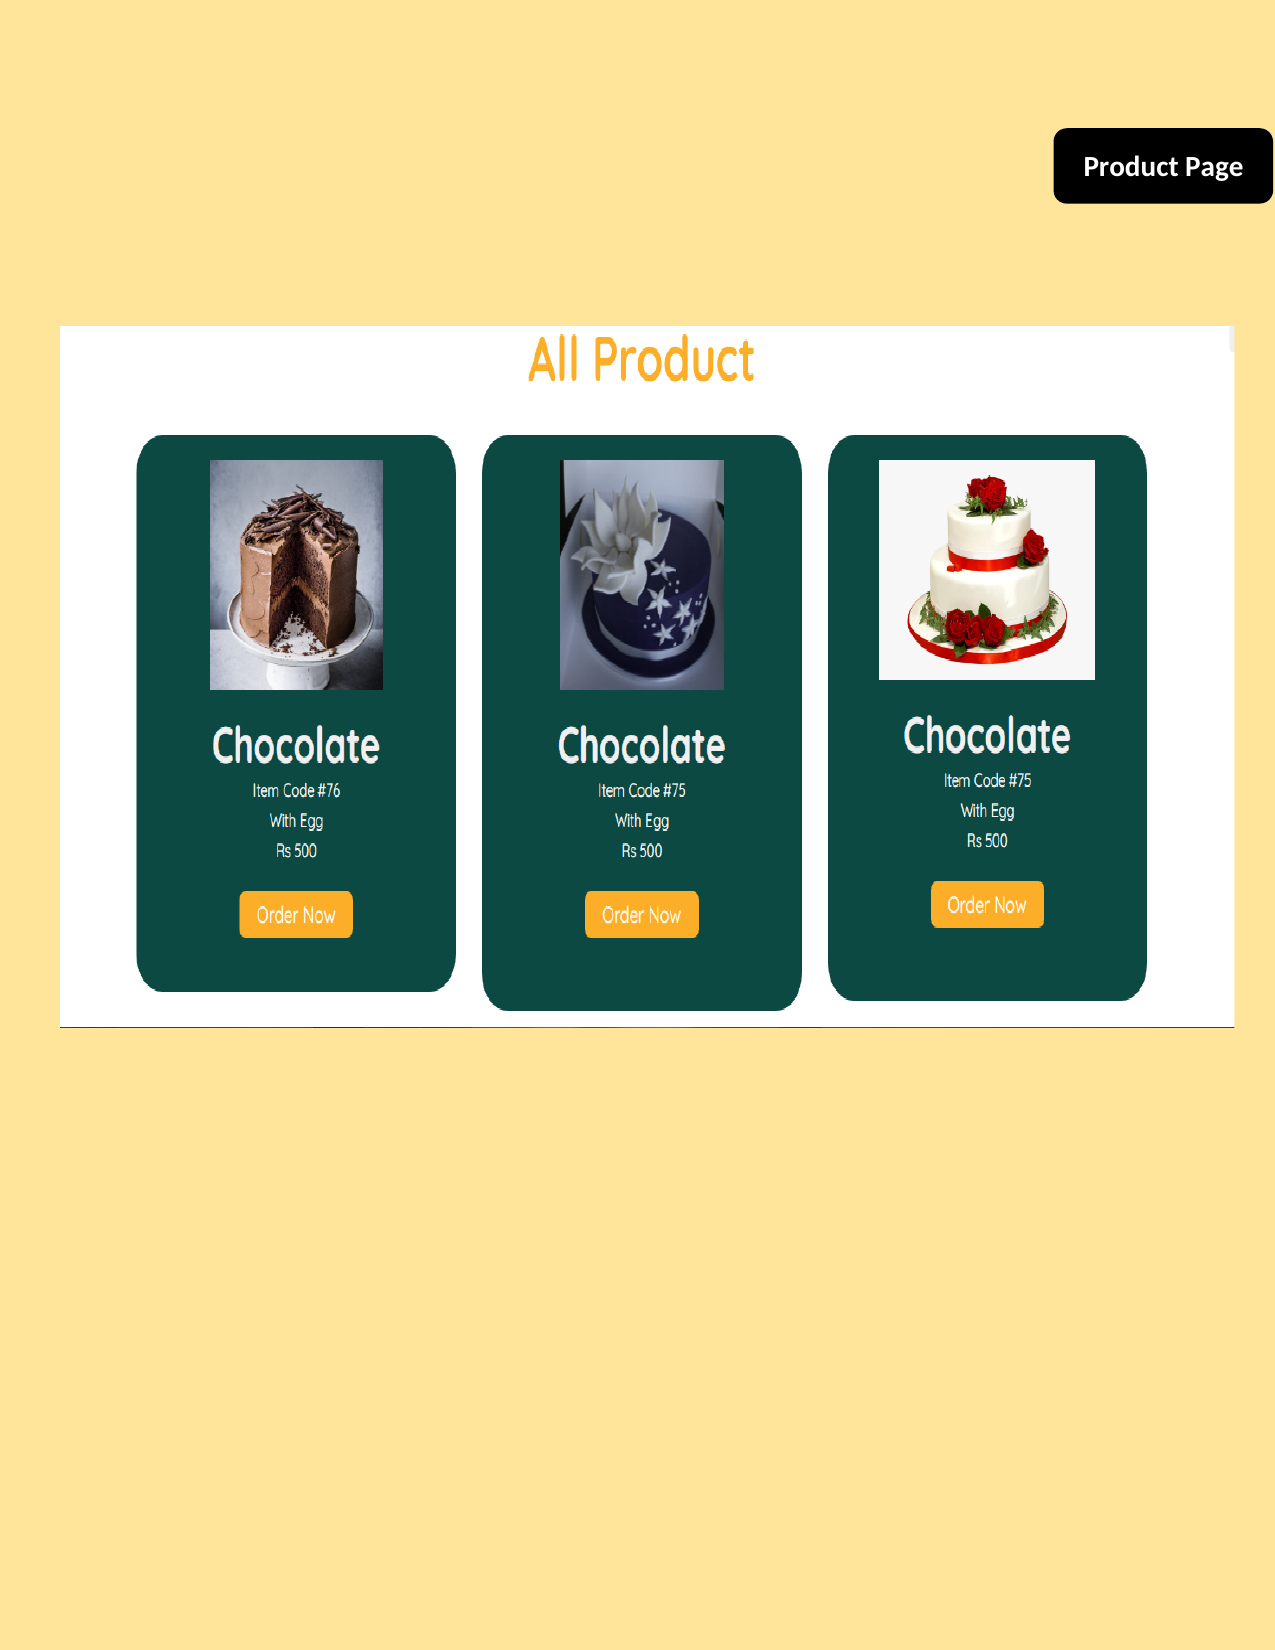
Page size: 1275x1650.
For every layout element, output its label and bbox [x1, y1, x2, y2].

picture [59, 326, 1234, 1026]
